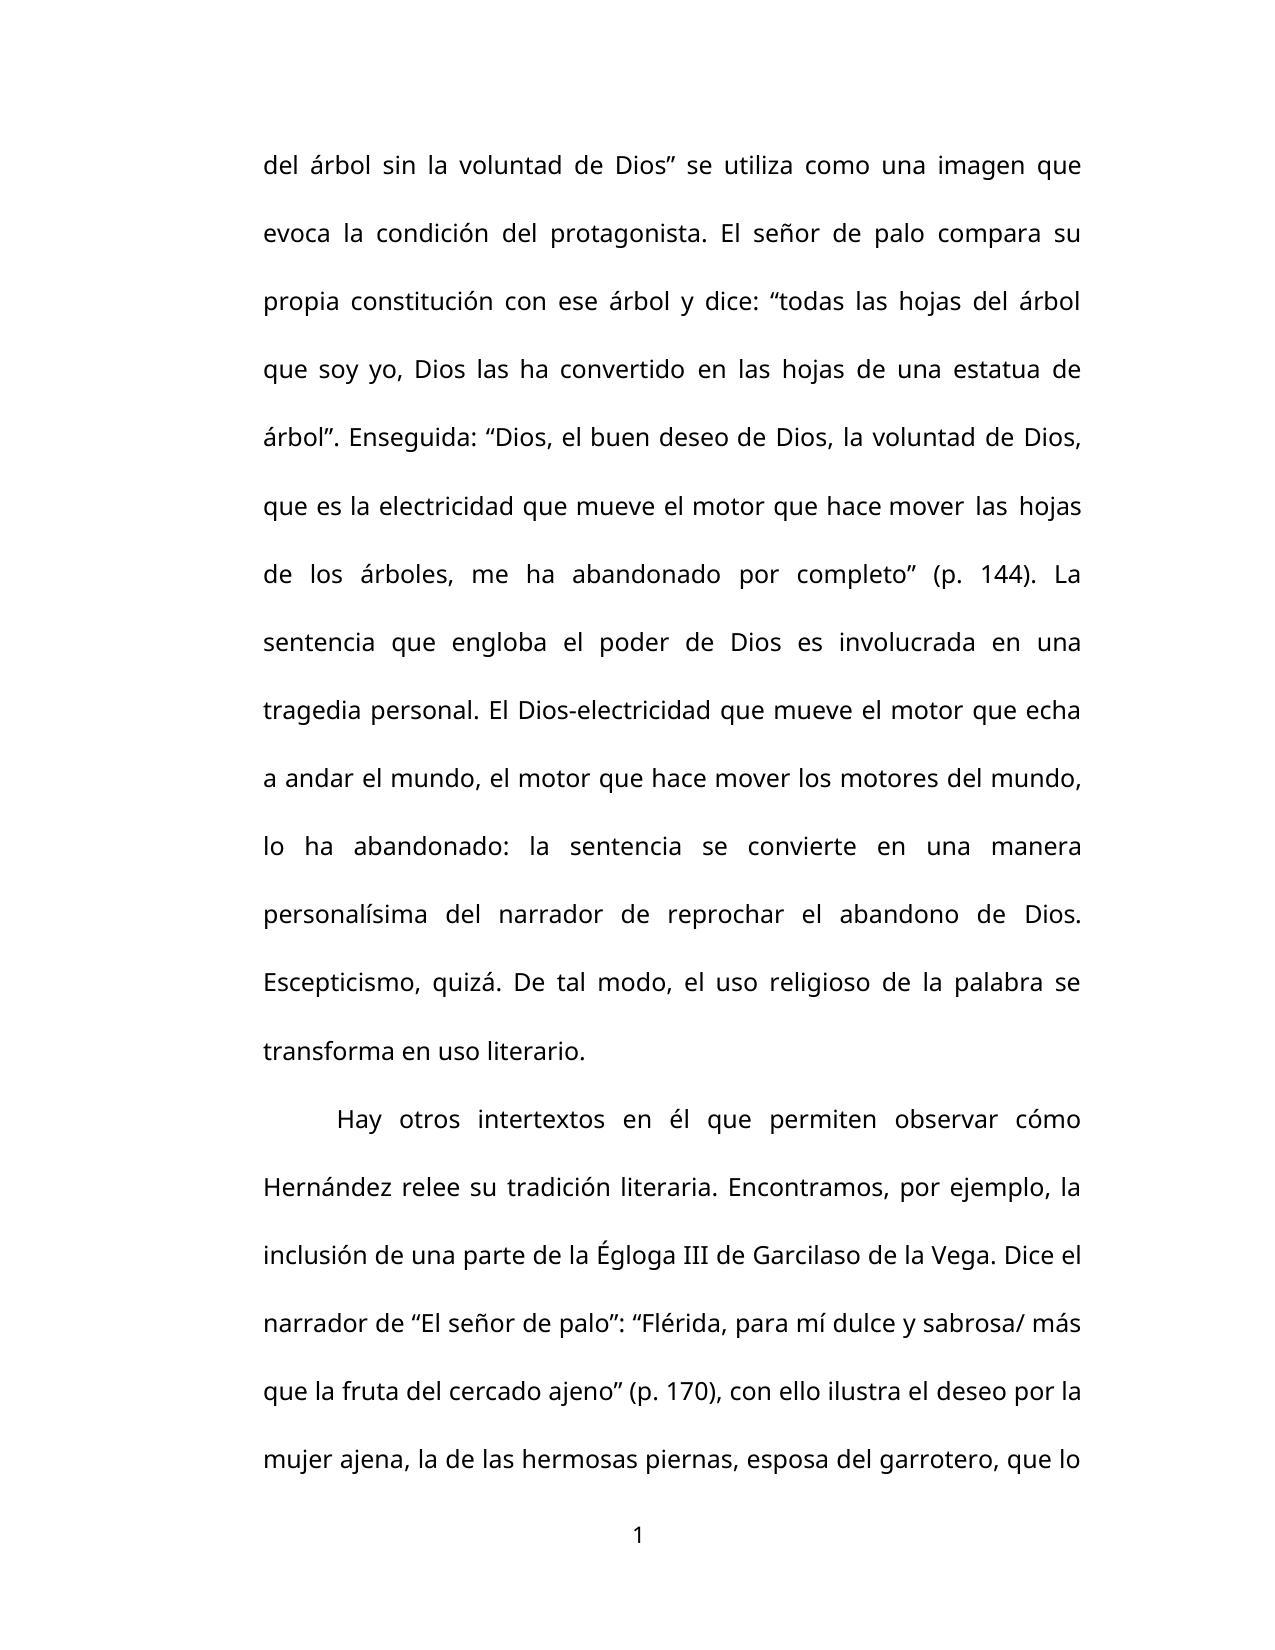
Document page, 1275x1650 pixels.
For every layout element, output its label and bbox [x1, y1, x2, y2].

text [263, 1101, 1082, 1476]
text [263, 148, 1082, 1067]
